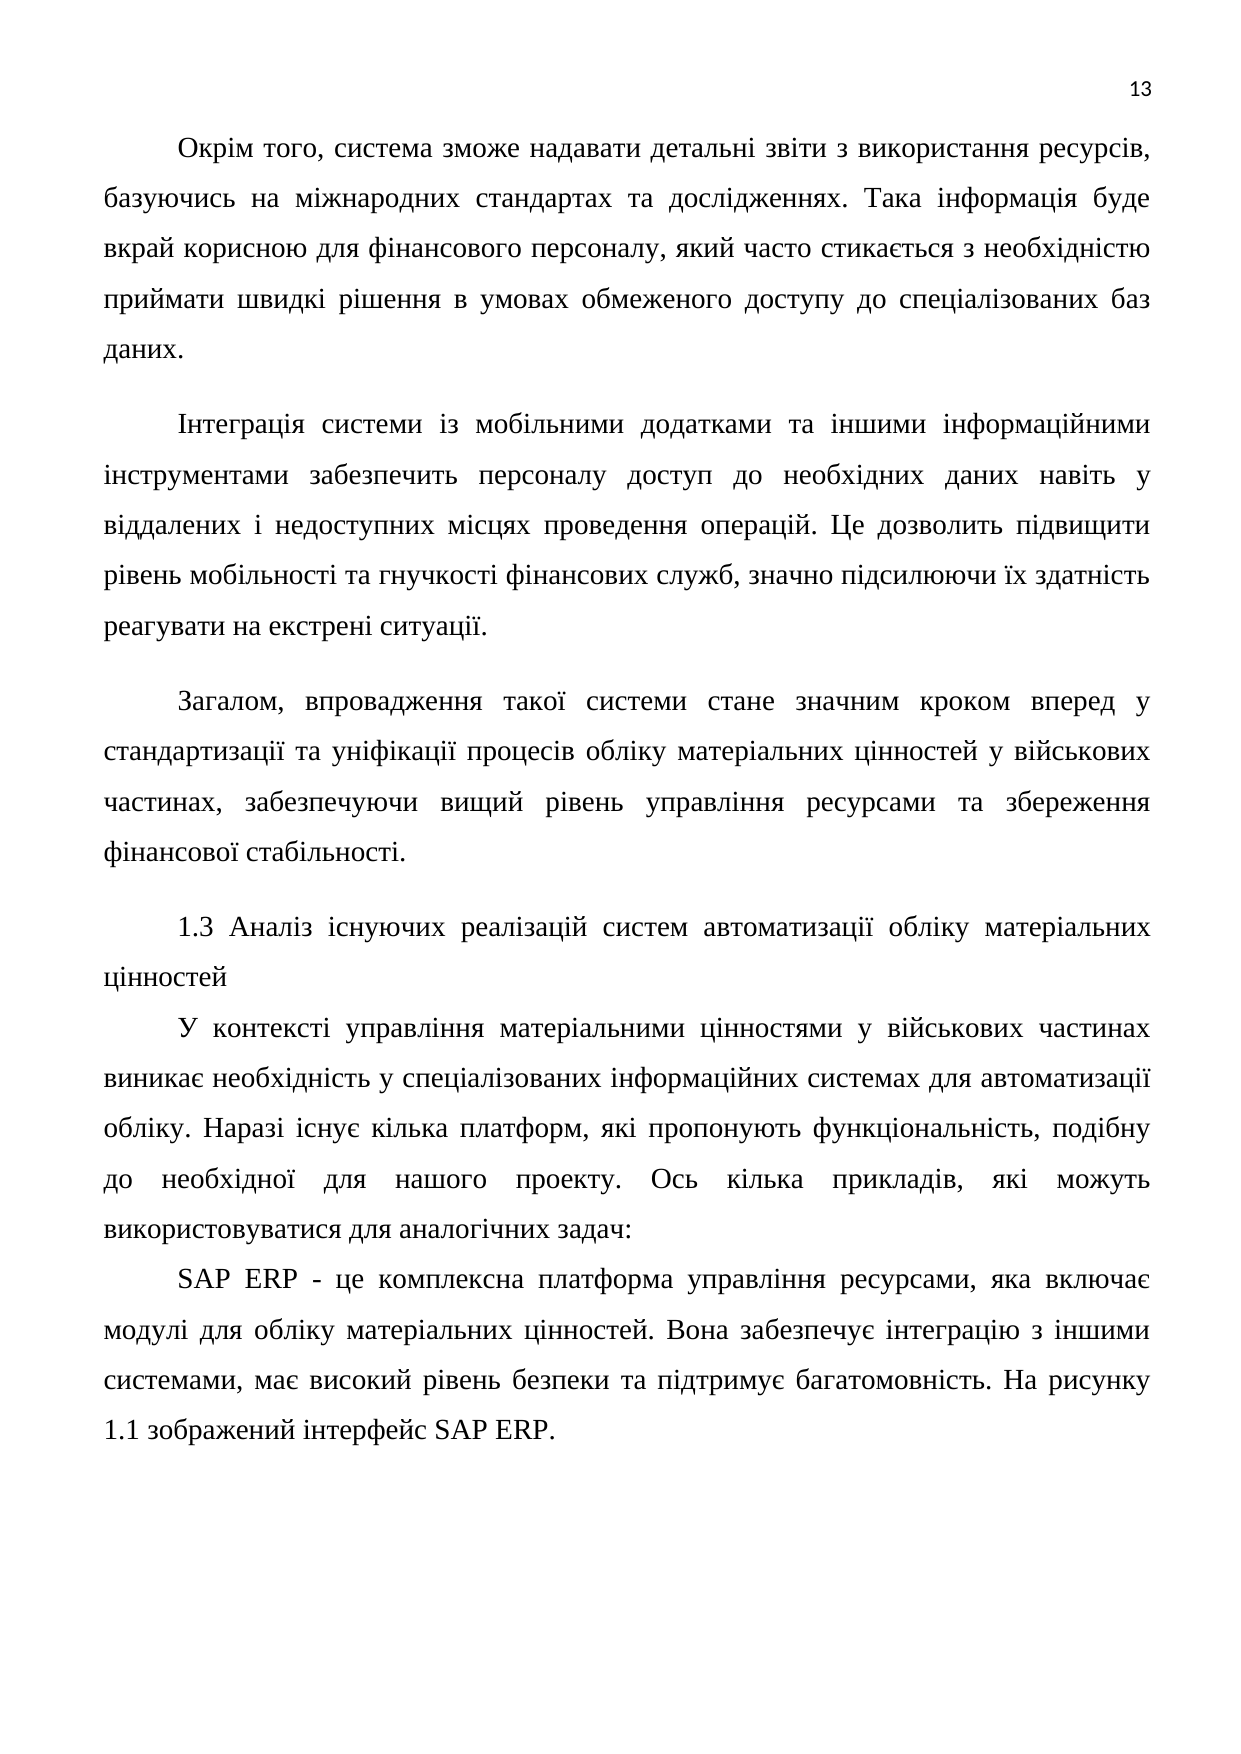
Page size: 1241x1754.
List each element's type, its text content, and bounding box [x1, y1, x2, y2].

text 1.3 Аналіз існуючих реалізацій систем автоматизації обліку матеріальних цінностей [103, 909, 1152, 993]
text SAP ERP - це комплексна платформа управління ресурсами, яка включає модулі для обліку матеріальних цінностей. Вона забезпечує інтеграцію з іншими системами, має високий рівень безпеки та підтримує багатомовність. На рисунку 1.1 зображений інтерфейс SAP ERP. [103, 1261, 1152, 1446]
subtitle Загалом, впровадження такої системи стане значним кроком вперед у стандартизації та уніфікації процесів обліку матеріальних цінностей у військових частинах, забезпечуючи вищий рівень управління ресурсами та збереження фінансової стабільності. [103, 683, 1152, 867]
subtitle Окрім того, система зможе надавати детальні звіти з використання ресурсів, базуючись на міжнародних стандартах та дослідженнях. Така інформація буде вкрай корисною для фінансового персоналу, який часто стикається з необхідністю приймати швидкі рішення в умовах обмеженого доступу до спеціалізованих баз даних. [103, 130, 1152, 365]
subtitle Інтеграція системи із мобільними додатками та іншими інформаційними інструментами забезпечить персоналу доступ до необхідних даних навіть у віддалених і недоступних місцях проведення операцій. Це дозволить підвищити рівень мобільності та гнучкості фінансових служб, значно підсилюючи їх здатність реагувати на екстрені ситуації. [103, 406, 1152, 641]
text У контексті управління матеріальними цінностями у військових частинах виникає необхідність у спеціалізованих інформаційних системах для автоматизації обліку. Наразі існує кілька платформ, які пропонують функціональність, подібну до необхідної для нашого проекту. Ось кілька прикладів, які можуть використовуватися для аналогічних задач: [103, 1010, 1152, 1245]
